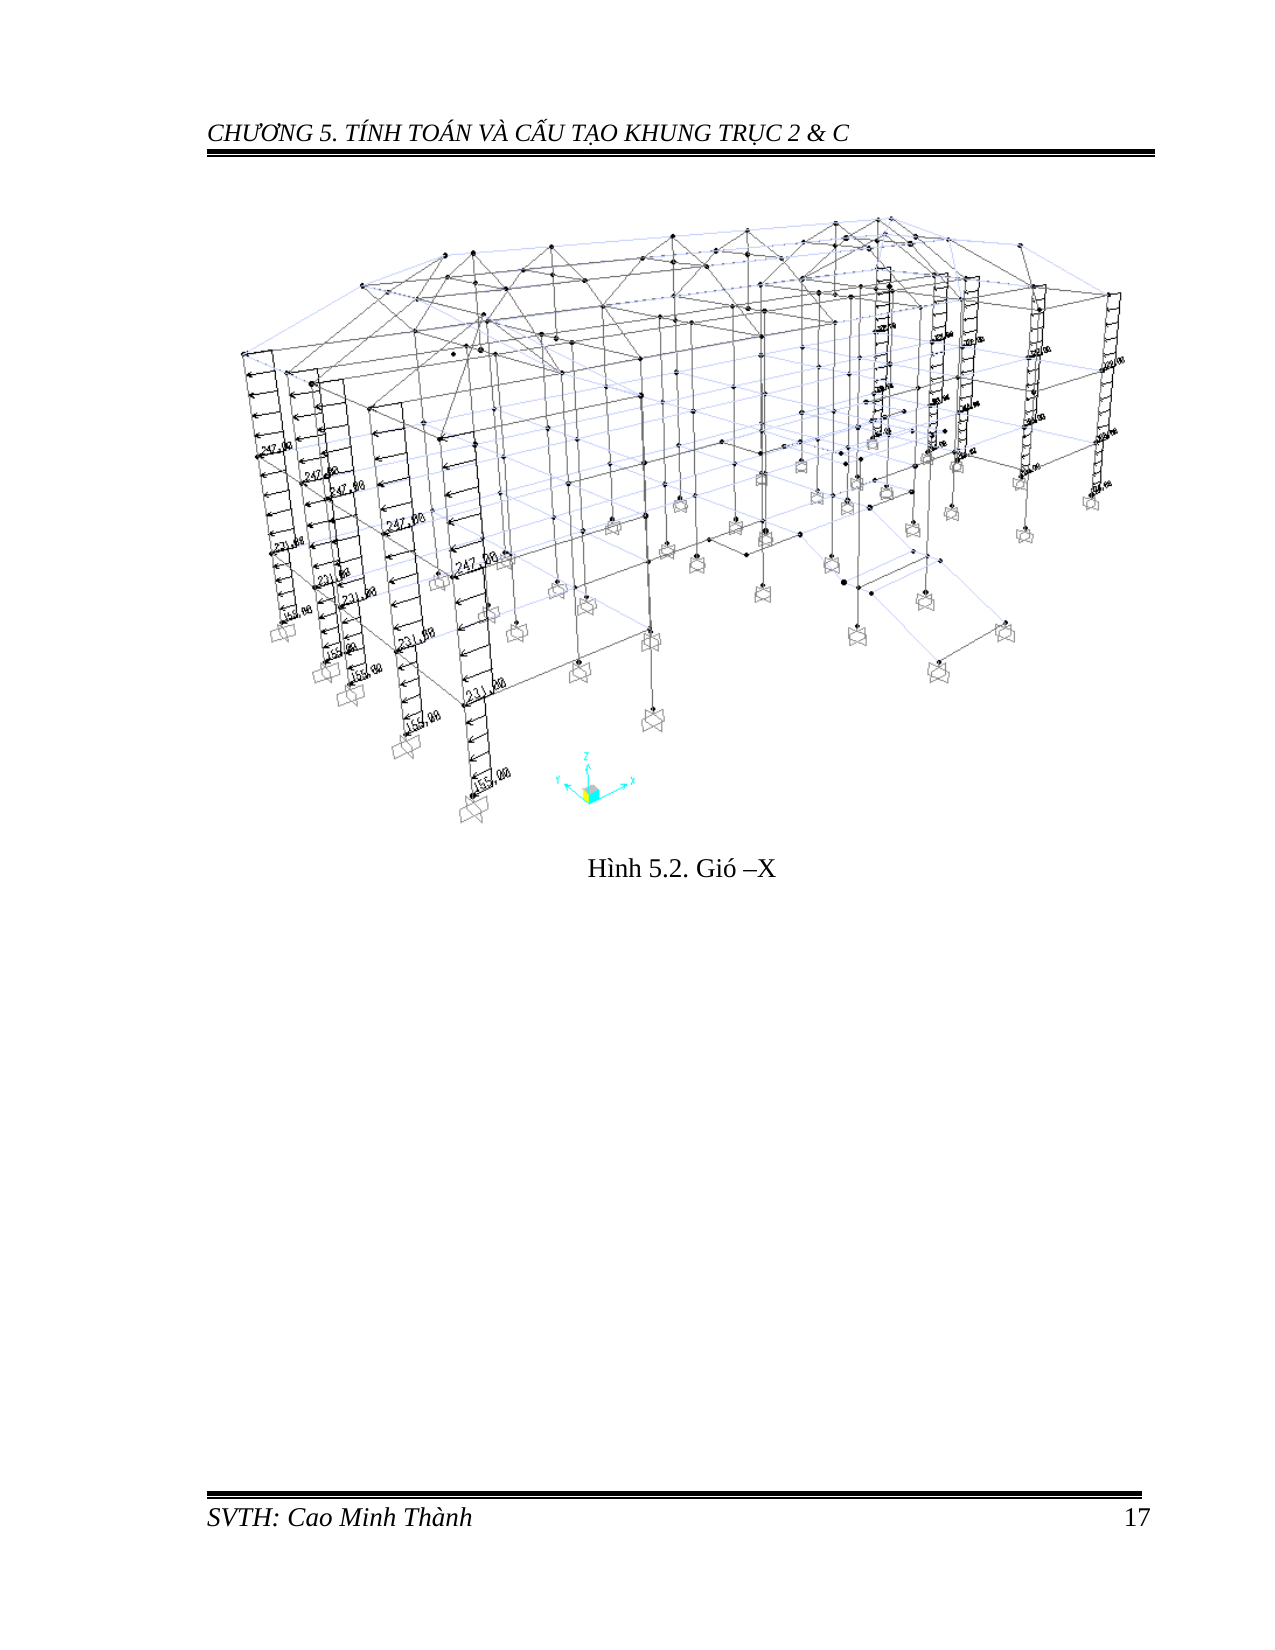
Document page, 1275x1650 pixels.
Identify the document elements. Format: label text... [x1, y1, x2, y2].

text Gió –X [207, 852, 1157, 883]
picture [206, 199, 1154, 848]
